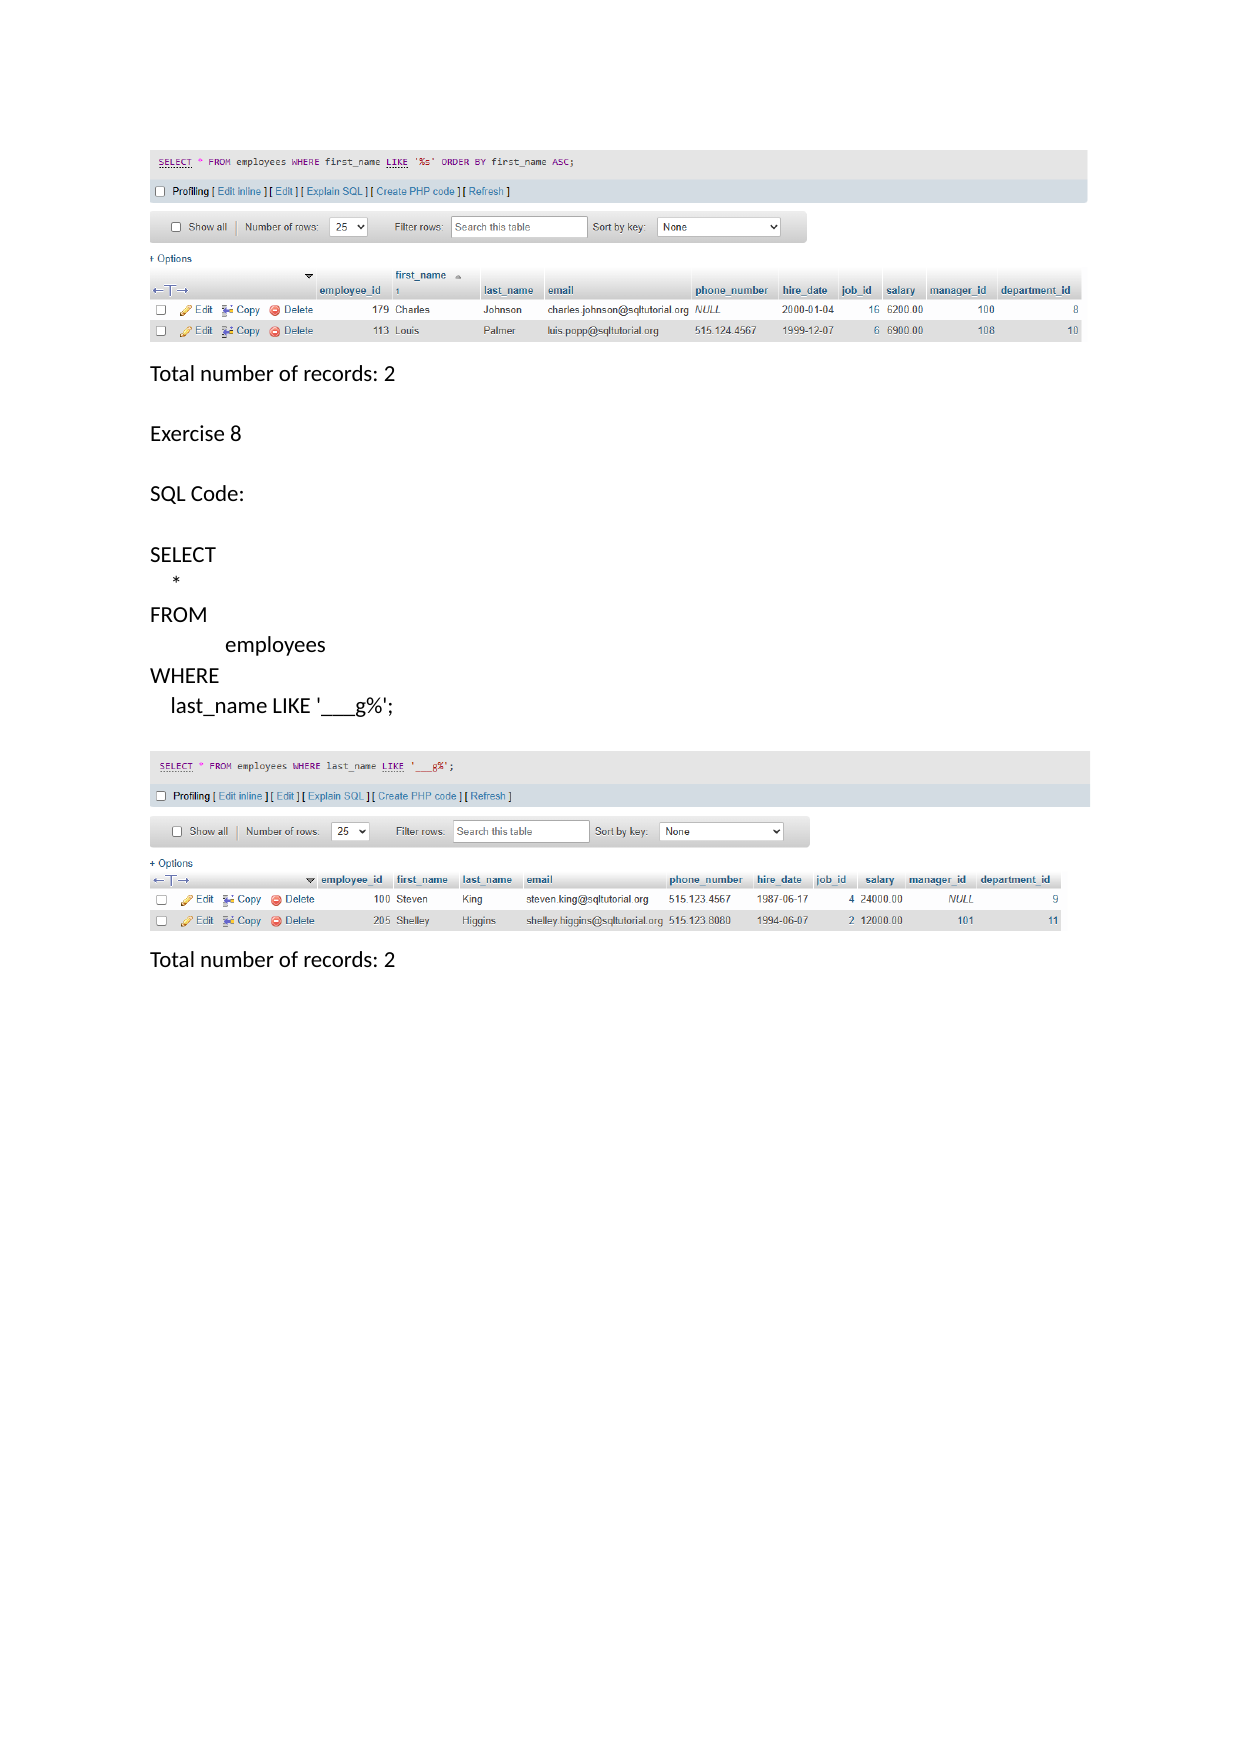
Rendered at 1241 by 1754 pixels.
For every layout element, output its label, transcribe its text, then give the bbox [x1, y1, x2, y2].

text last_name LIKE '___g%'; [150, 691, 1090, 719]
text * [150, 570, 1090, 598]
text employees [150, 631, 1090, 659]
picture [150, 751, 1091, 944]
text WHERE [150, 661, 1090, 689]
text FROM [150, 600, 1090, 628]
text Total number of records: 2 [150, 359, 1090, 387]
text SQL Code: [150, 479, 1090, 508]
text SELECT [150, 540, 1090, 568]
text Exercise 8 [150, 419, 1090, 447]
text Total number of records: 2 [150, 946, 1090, 973]
picture [150, 150, 1091, 357]
